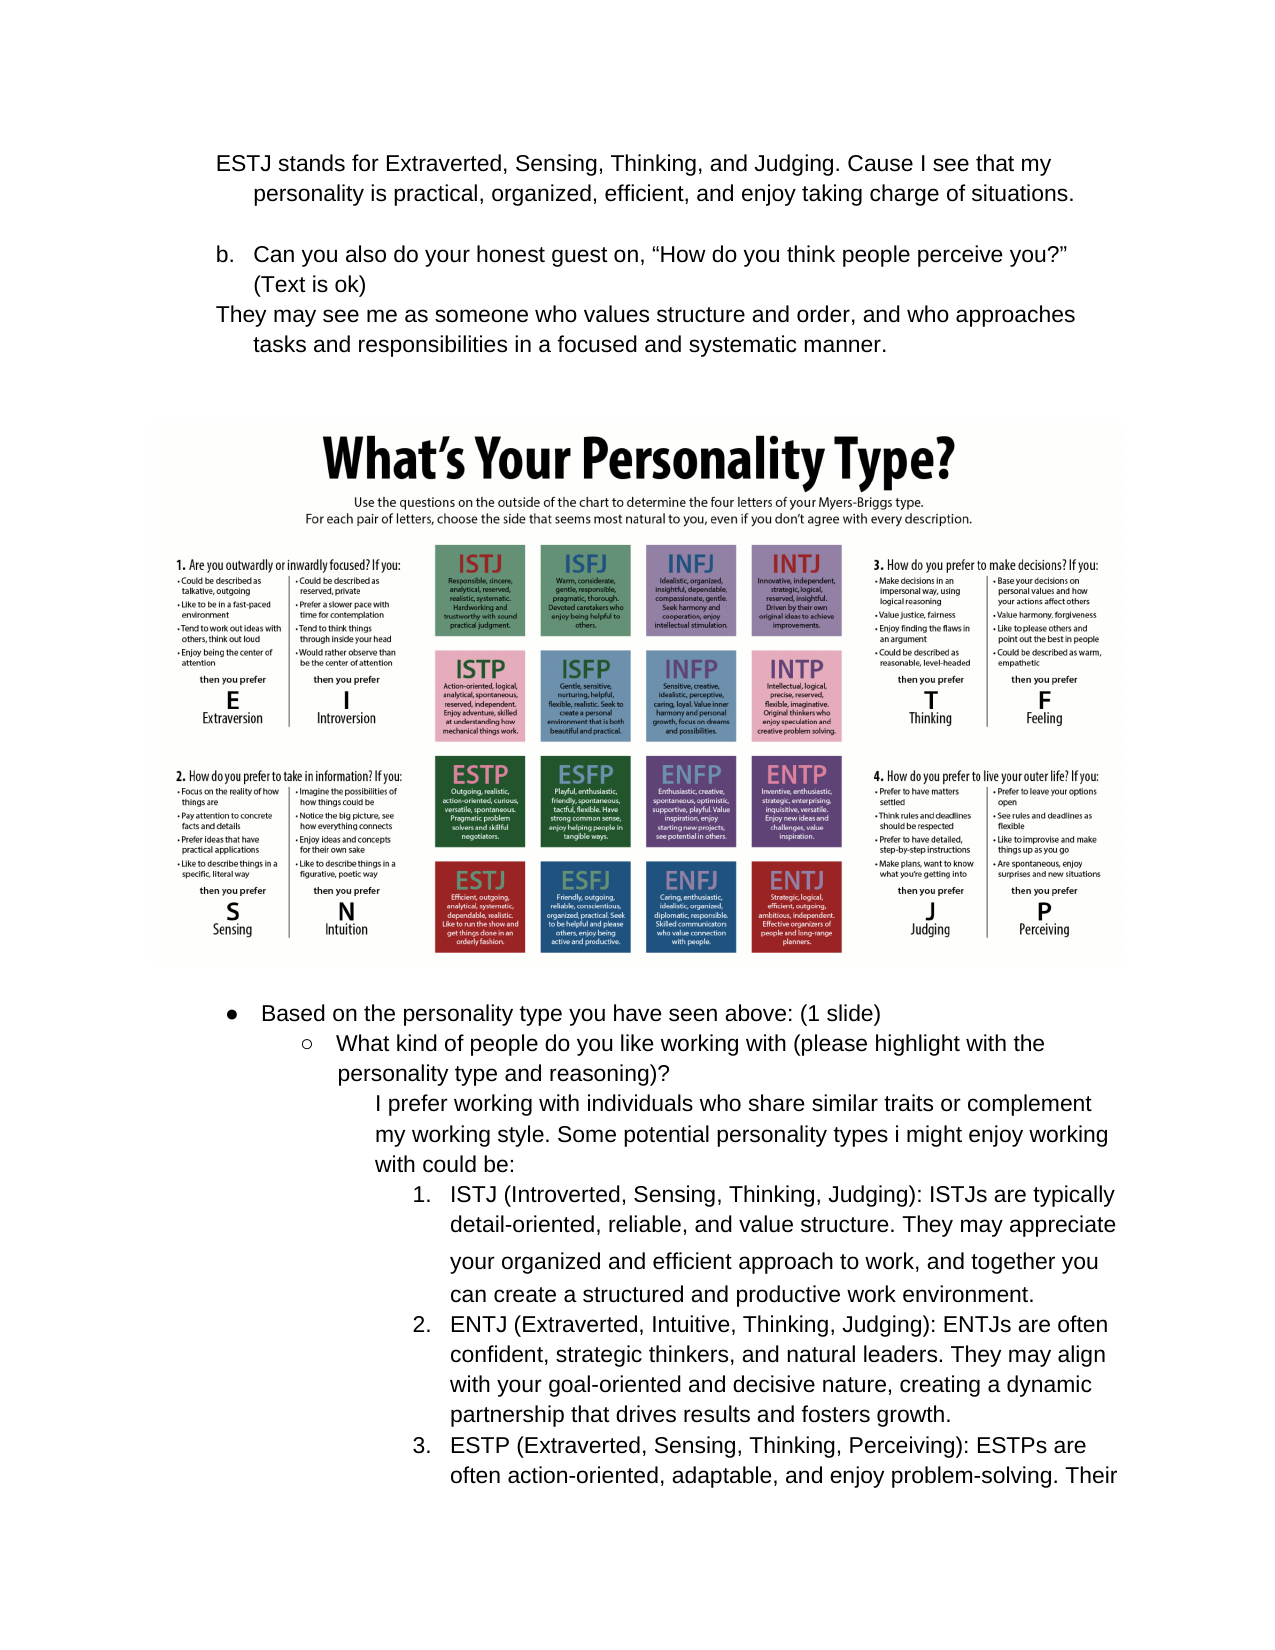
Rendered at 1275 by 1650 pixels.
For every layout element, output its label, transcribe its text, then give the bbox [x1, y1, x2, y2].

text ○ What kind of people do you like working with (please highlight with the personality type and reasoning)? [300, 1030, 1125, 1086]
list ENTJ (Extraverted, Intuitive, Thinking, Judging): ENTJs are often confident, strategic thinkers, and natural leaders. They may align with your goal-oriented and decisive nature, creating a dynamic partnership that drives results and fosters growth. [412, 1311, 1125, 1428]
text b. Can you also do your honest guest on, “How do you think people perceive you?” (Text is ok) [216, 241, 1125, 297]
text ESTJ stands for Extraverted, Sensing, Thinking, and Judging. Cause I see that my personality is practical, organized, efficient, and enjoy taking charge of situations. [216, 150, 1125, 207]
list ISTJ (Introverted, Sensing, Thinking, Judging): ISTJs are typically detail-oriented, reliable, and value structure. They may appreciate your organized and efficient approach to work, and together you can create a structured and productive work environment. [412, 1181, 1125, 1307]
text ● Based on the personality type you have seen above: (1 slide) [225, 1000, 1125, 1026]
picture [150, 421, 1125, 966]
text They may see me as someone who values structure and order, and who approaches tasks and responsibilities in a focused and systematic manner. [216, 301, 1125, 358]
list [412, 1432, 1125, 1488]
text I prefer working with individuals who share similar traits or complement my working style. Some potential personality types i might enjoy working with could be: [375, 1090, 1125, 1177]
